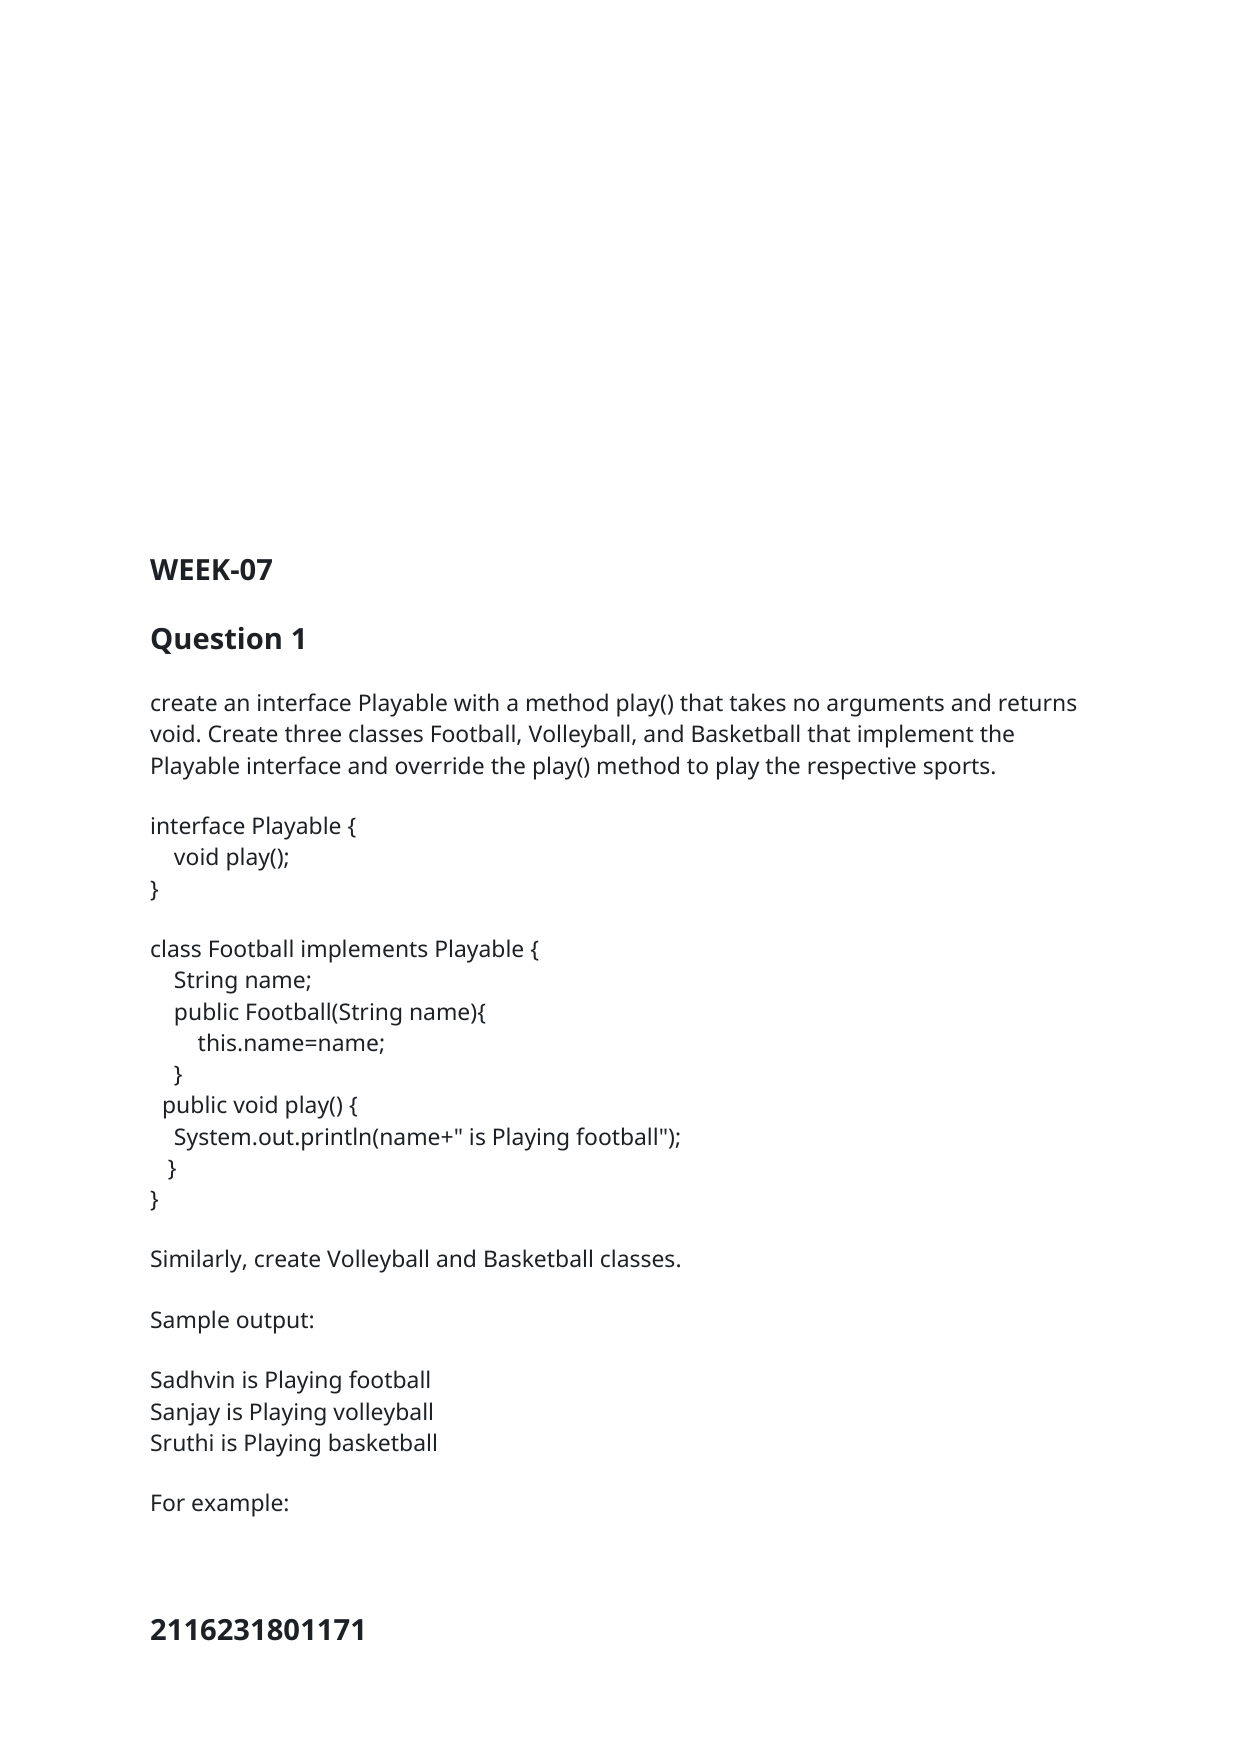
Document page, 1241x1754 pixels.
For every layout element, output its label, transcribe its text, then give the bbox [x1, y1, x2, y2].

subtitle interface Playable { void play(); } [150, 810, 1090, 904]
subtitle For example: [150, 1487, 1090, 1518]
subtitle class Football implements Playable { String name; public Football(String name){ this.name=name; } public void play() { System.out.println(name+" is Playing football"); } } [150, 933, 1090, 1214]
subtitle Similarly, create Volleyball and Basketball classes. [150, 1243, 1090, 1275]
subtitle create an interface Playable with a method play() that takes no arguments and returns void. Create three classes Football, Volleyball, and Basketball that implement the Playable interface and override the play() method to play the respective sports. [150, 687, 1090, 781]
subtitle Sadhvin is Playing football Sanjay is Playing volleyball Sruthi is Playing basketball [150, 1364, 1090, 1458]
subtitle WEEK-07 [150, 549, 1090, 589]
subtitle Sample output: [150, 1304, 1090, 1335]
subtitle Question 1 [150, 618, 1090, 658]
